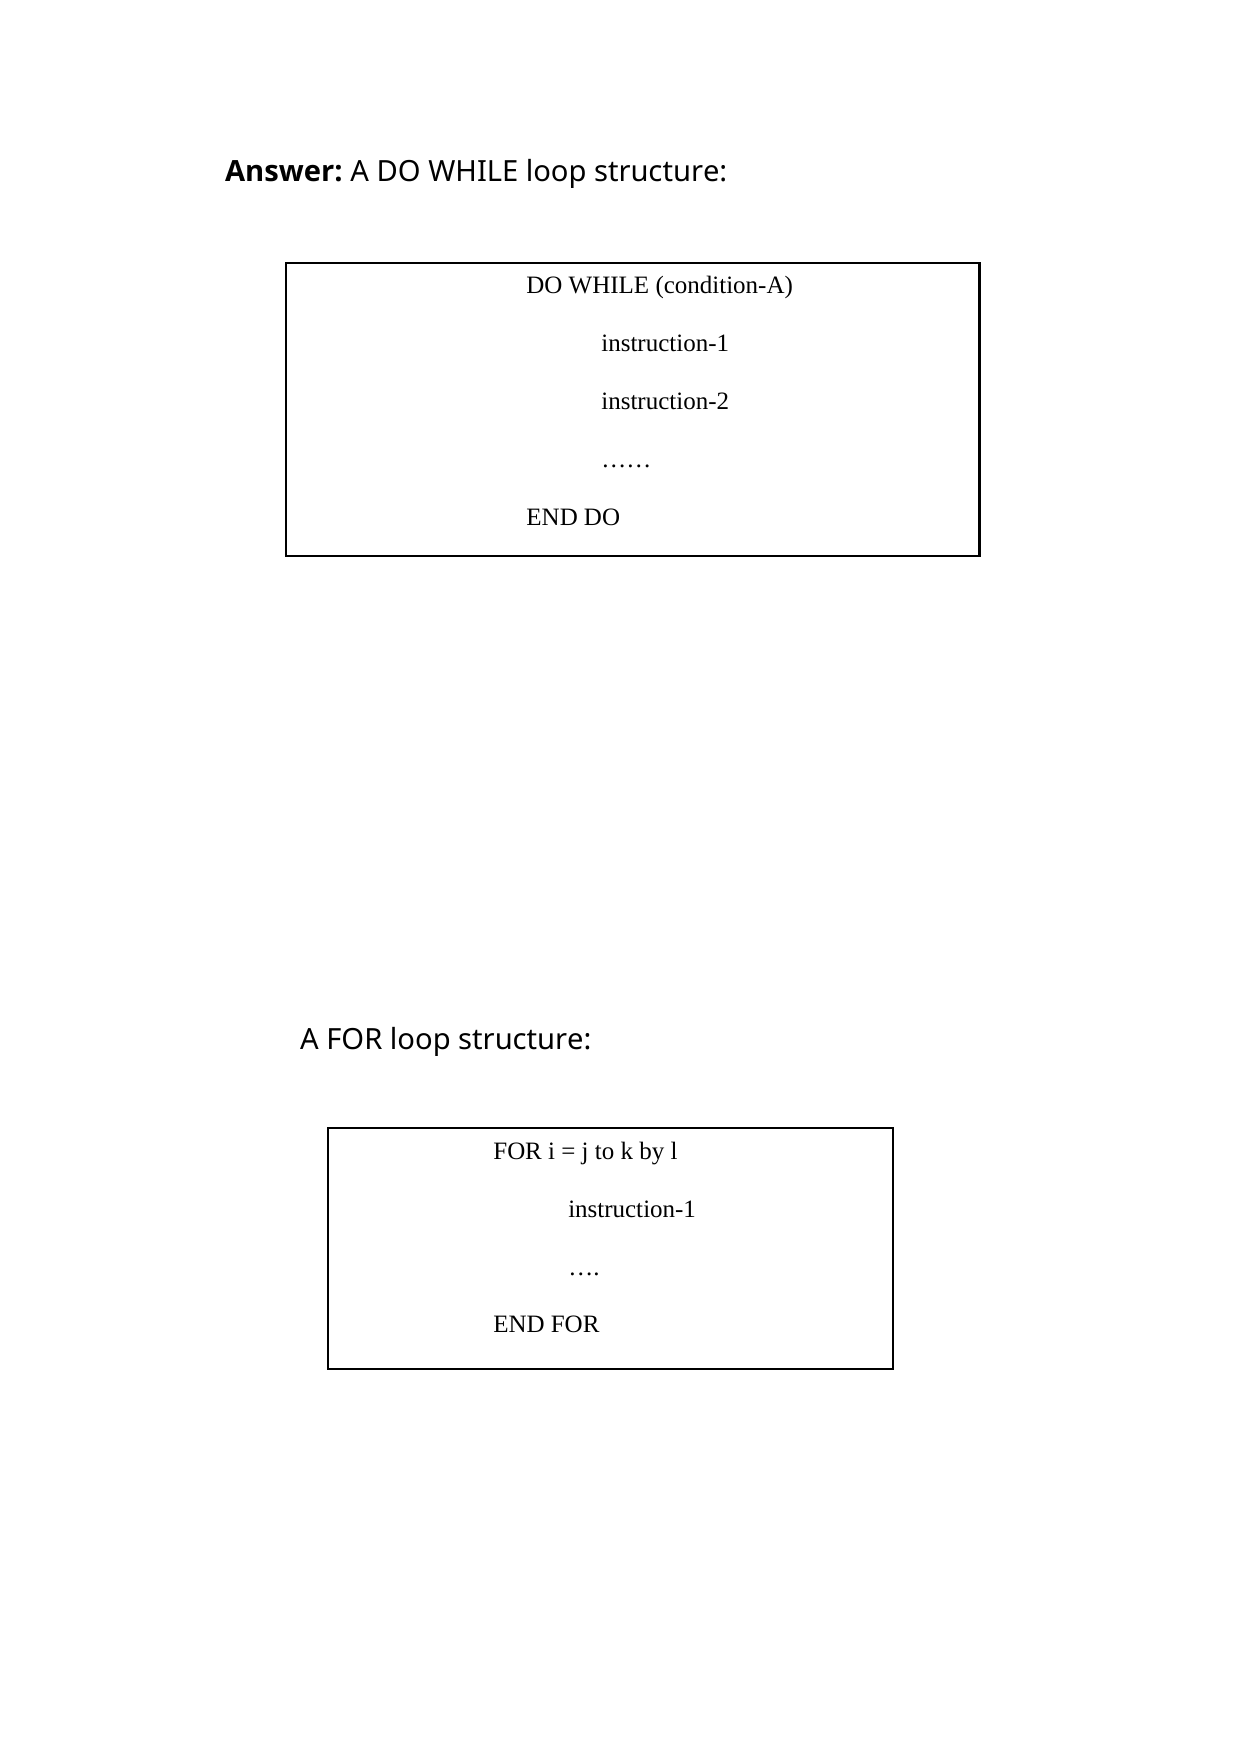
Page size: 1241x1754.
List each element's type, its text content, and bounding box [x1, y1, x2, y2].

text Answer: A DO WHILE loop structure: [225, 150, 1090, 190]
text A FOR loop structure: [225, 1018, 1090, 1058]
